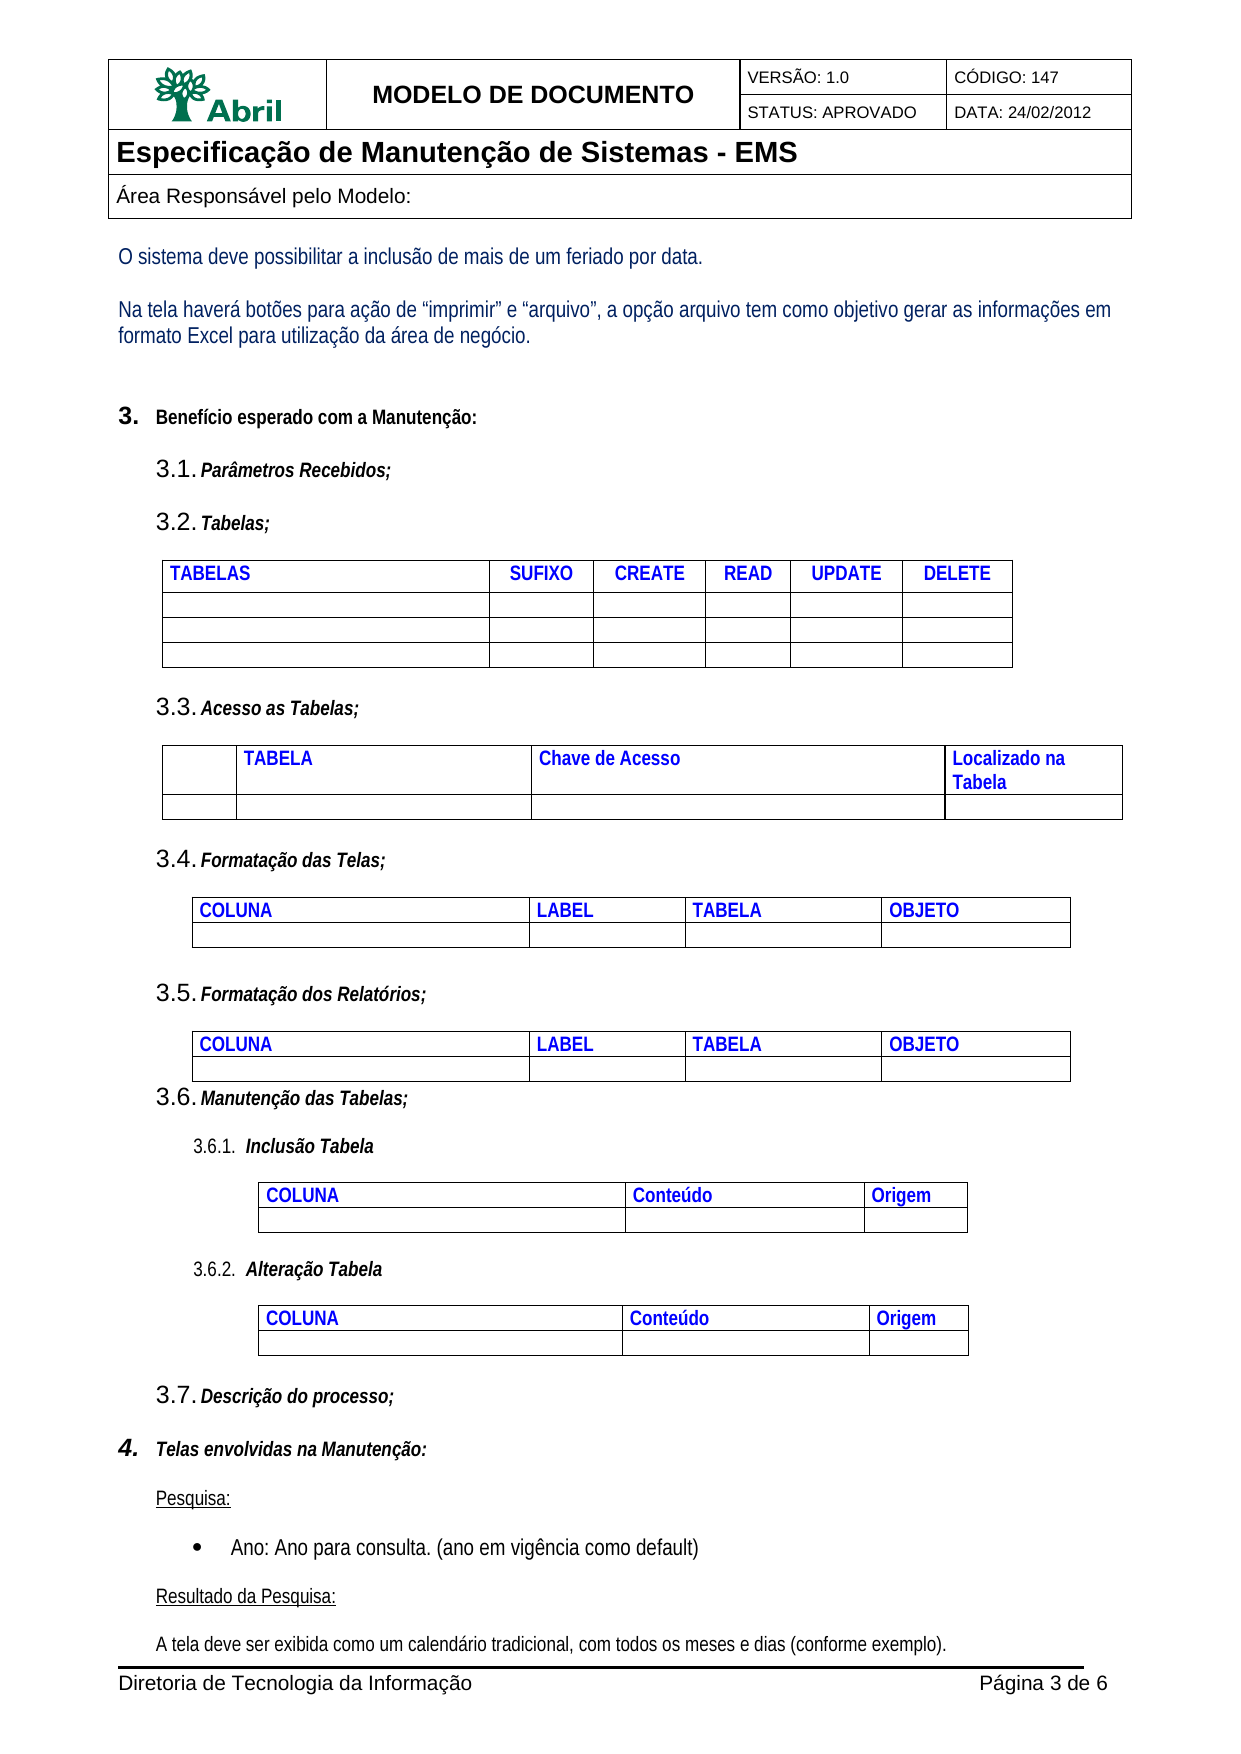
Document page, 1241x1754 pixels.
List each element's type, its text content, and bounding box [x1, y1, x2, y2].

table_header Conteúdo [626, 1183, 864, 1207]
table_cell [490, 593, 593, 617]
table_cell [163, 643, 489, 667]
table_header LABEL [530, 898, 685, 922]
text A tela deve ser exibida como um calendário tradicional, com todos os meses e dias (conforme exemplo). [118, 1632, 1122, 1656]
table_header CREATE [594, 561, 705, 592]
table_cell [532, 795, 944, 819]
table_cell [870, 1331, 968, 1355]
table_cell [791, 593, 902, 617]
text Na tela haverá botões para ação de “imprimir” e “arquivo”, a opção arquivo tem como objetivo gerar as informações em formato Excel para utilização da área de negócio. [118, 296, 1122, 349]
table_cell [163, 618, 489, 642]
table_cell [903, 593, 1012, 617]
subtitle Tabelas; [156, 507, 1122, 536]
table_cell [623, 1331, 869, 1355]
table_cell [530, 923, 685, 947]
table_header Origem [865, 1183, 967, 1207]
table_cell [163, 593, 489, 617]
table_cell [865, 1208, 967, 1232]
table_header Benefício esperado com a Manutenção: [111, 401, 1129, 454]
table_header Conteúdo [623, 1306, 869, 1330]
subtitle Parâmetros Recebidos; [156, 454, 1122, 483]
table_header TABELA [686, 898, 881, 922]
table_header READ [706, 561, 790, 592]
subtitle Formatação das Telas; [156, 844, 1122, 873]
text Pesquisa: [156, 1486, 1122, 1509]
table_header OBJETO [882, 1032, 1070, 1056]
table_cell [882, 923, 1070, 947]
table_header TABELAS [163, 561, 489, 592]
table_cell [686, 1057, 881, 1081]
table_cell [594, 593, 705, 617]
table_cell [706, 593, 790, 617]
table_cell [903, 643, 1012, 667]
table_header TABELA [686, 1032, 881, 1056]
table_cell [490, 618, 593, 642]
table_header Origem [870, 1306, 968, 1330]
table_cell [193, 923, 529, 947]
subtitle Manutenção das Tabelas; [156, 1082, 1122, 1110]
table_cell [706, 643, 790, 667]
text Resultado da Pesquisa: [156, 1584, 1122, 1608]
table_header SUFIXO [490, 561, 593, 592]
table_header COLUNA [193, 898, 529, 922]
text O sistema deve possibilitar a inclusão de mais de um feriado por data. [118, 243, 1122, 269]
table_cell [163, 795, 236, 819]
table_header COLUNA [193, 1032, 529, 1056]
table_cell [237, 795, 531, 819]
table_cell [259, 1331, 622, 1355]
table_header Chave de Acesso [532, 746, 944, 794]
table_header COLUNA [259, 1306, 622, 1330]
table_header [163, 746, 236, 794]
table_cell [903, 618, 1012, 642]
table_cell [791, 618, 902, 642]
table_cell [626, 1208, 864, 1232]
table_cell [594, 643, 705, 667]
table_cell [490, 643, 593, 667]
table_header UPDATE [791, 561, 902, 592]
table_header DELETE [903, 561, 1012, 592]
table_cell [882, 1057, 1070, 1081]
table_header Localizado na Tabela [946, 746, 1122, 794]
table_cell [791, 643, 902, 667]
subtitle Formatação dos Relatórios; [156, 978, 1122, 1007]
subtitle Acesso as Tabelas; [156, 692, 1122, 721]
subtitle Inclusão Tabela [193, 1134, 1122, 1158]
subtitle Descrição do processo; [156, 1380, 1122, 1409]
subtitle Telas envolvidas na Manutenção: [118, 1433, 1122, 1462]
table_header TABELA [237, 746, 531, 794]
table_header OBJETO [882, 898, 1070, 922]
table_cell [686, 923, 881, 947]
table_header LABEL [530, 1032, 685, 1056]
table_cell [530, 1057, 685, 1081]
table_cell [706, 618, 790, 642]
table_cell [259, 1208, 625, 1232]
table_cell [946, 795, 1122, 819]
subtitle Alteração Tabela [193, 1257, 1122, 1281]
list Ano: Ano para consulta. (ano em vigência como default) [193, 1533, 1122, 1560]
table_cell [193, 1057, 529, 1081]
table_header COLUNA [259, 1183, 625, 1207]
table_cell [594, 618, 705, 642]
